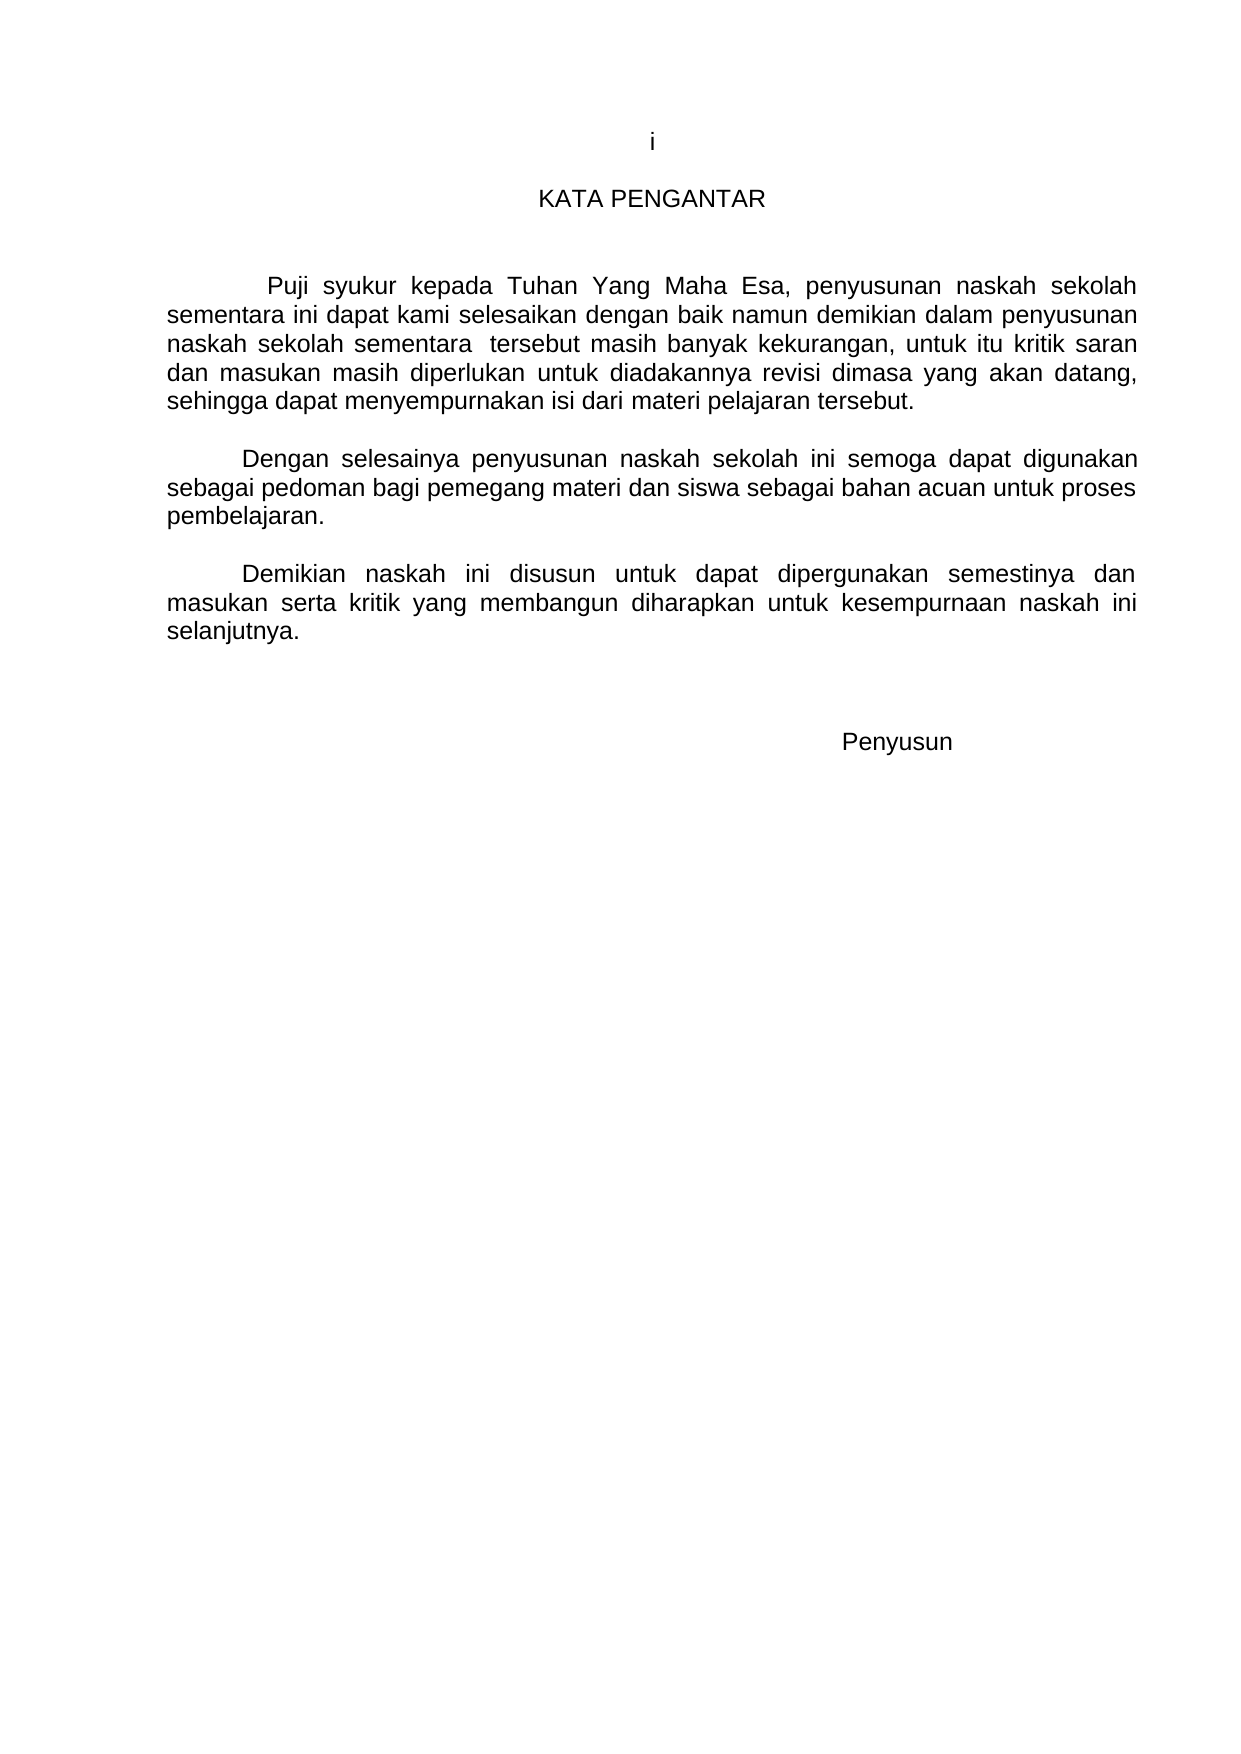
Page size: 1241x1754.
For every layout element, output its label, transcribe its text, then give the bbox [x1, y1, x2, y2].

text Puji syukur kepada Tuhan Yang Maha Esa, penyusunan naskah sekolah sementara ini dapat kami selesaikan dengan baik namun demikian dalam penyusunan naskah sekolah sementara tersebut masih banyak kekurangan, untuk itu kritik saran dan masukan masih diperlukan untuk diadakannya revisi dimasa yang akan datang, sehingga dapat menyempurnakan isi dari materi pelajaran tersebut. [167, 271, 1138, 415]
text Demikian naskah ini disusun untuk dapat dipergunakan semestinya dan masukan serta kritik yang membangun diharapkan untuk kesempurnaan naskah ini selanjutnya. [167, 559, 1137, 645]
text Dengan selesainya penyusunan naskah sekolah ini semoga dapat digunakan sebagai pedoman bagi pemegang materi dan siswa sebagai bahan acuan untuk proses pembelajaran. [167, 444, 1138, 530]
text Penyusun [842, 727, 1150, 756]
subtitle KATA PENGANTAR [365, 184, 939, 213]
text i [154, 126, 1150, 155]
